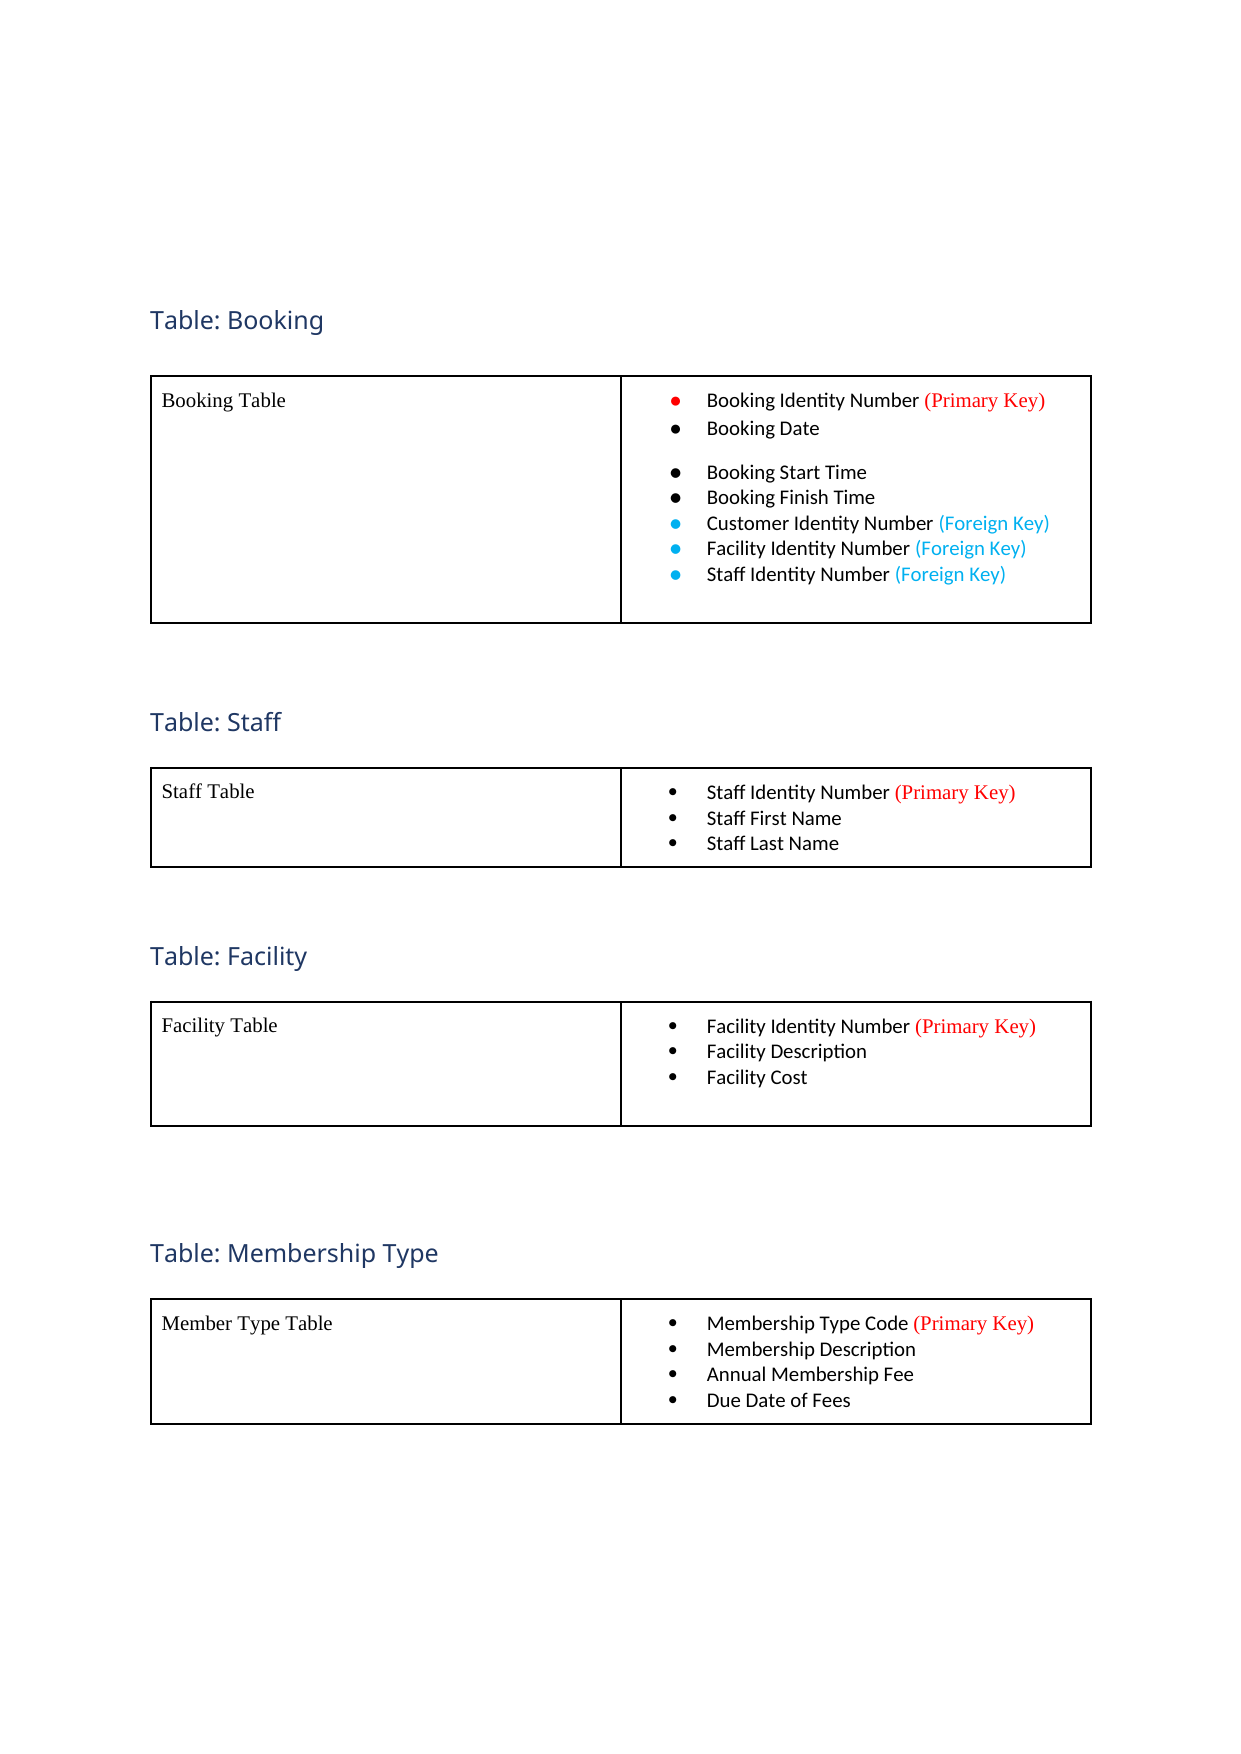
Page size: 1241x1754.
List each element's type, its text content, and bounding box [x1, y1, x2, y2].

table_header Member Type Table [152, 1300, 620, 1423]
subtitle Table: Staff [150, 705, 1090, 739]
table_header Booking Table [152, 377, 620, 622]
table_header Booking Identity Number (Primary Key) Booking Date Booking Start Time Booking Finish Time Customer Identity Number (Foreign Key) Facility Identity Number (Foreign Key) Staff Identity Number (Foreign Key) [622, 377, 1090, 622]
table_header Staff Table [152, 769, 620, 866]
table_header Facility Identity Number (Primary Key) Facility Description Facility Cost [622, 1003, 1090, 1125]
table_header Facility Table [152, 1003, 620, 1125]
table_header Staff Identity Number (Primary Key) Staff First Name Staff Last Name [622, 769, 1090, 866]
subtitle Table: Booking [150, 303, 1090, 337]
subtitle Table: Membership Type [150, 1236, 1090, 1270]
table_header Membership Type Code (Primary Key) Membership Description Annual Membership Fee Due Date of Fees [622, 1300, 1090, 1423]
subtitle Table: Facility [150, 938, 1090, 973]
